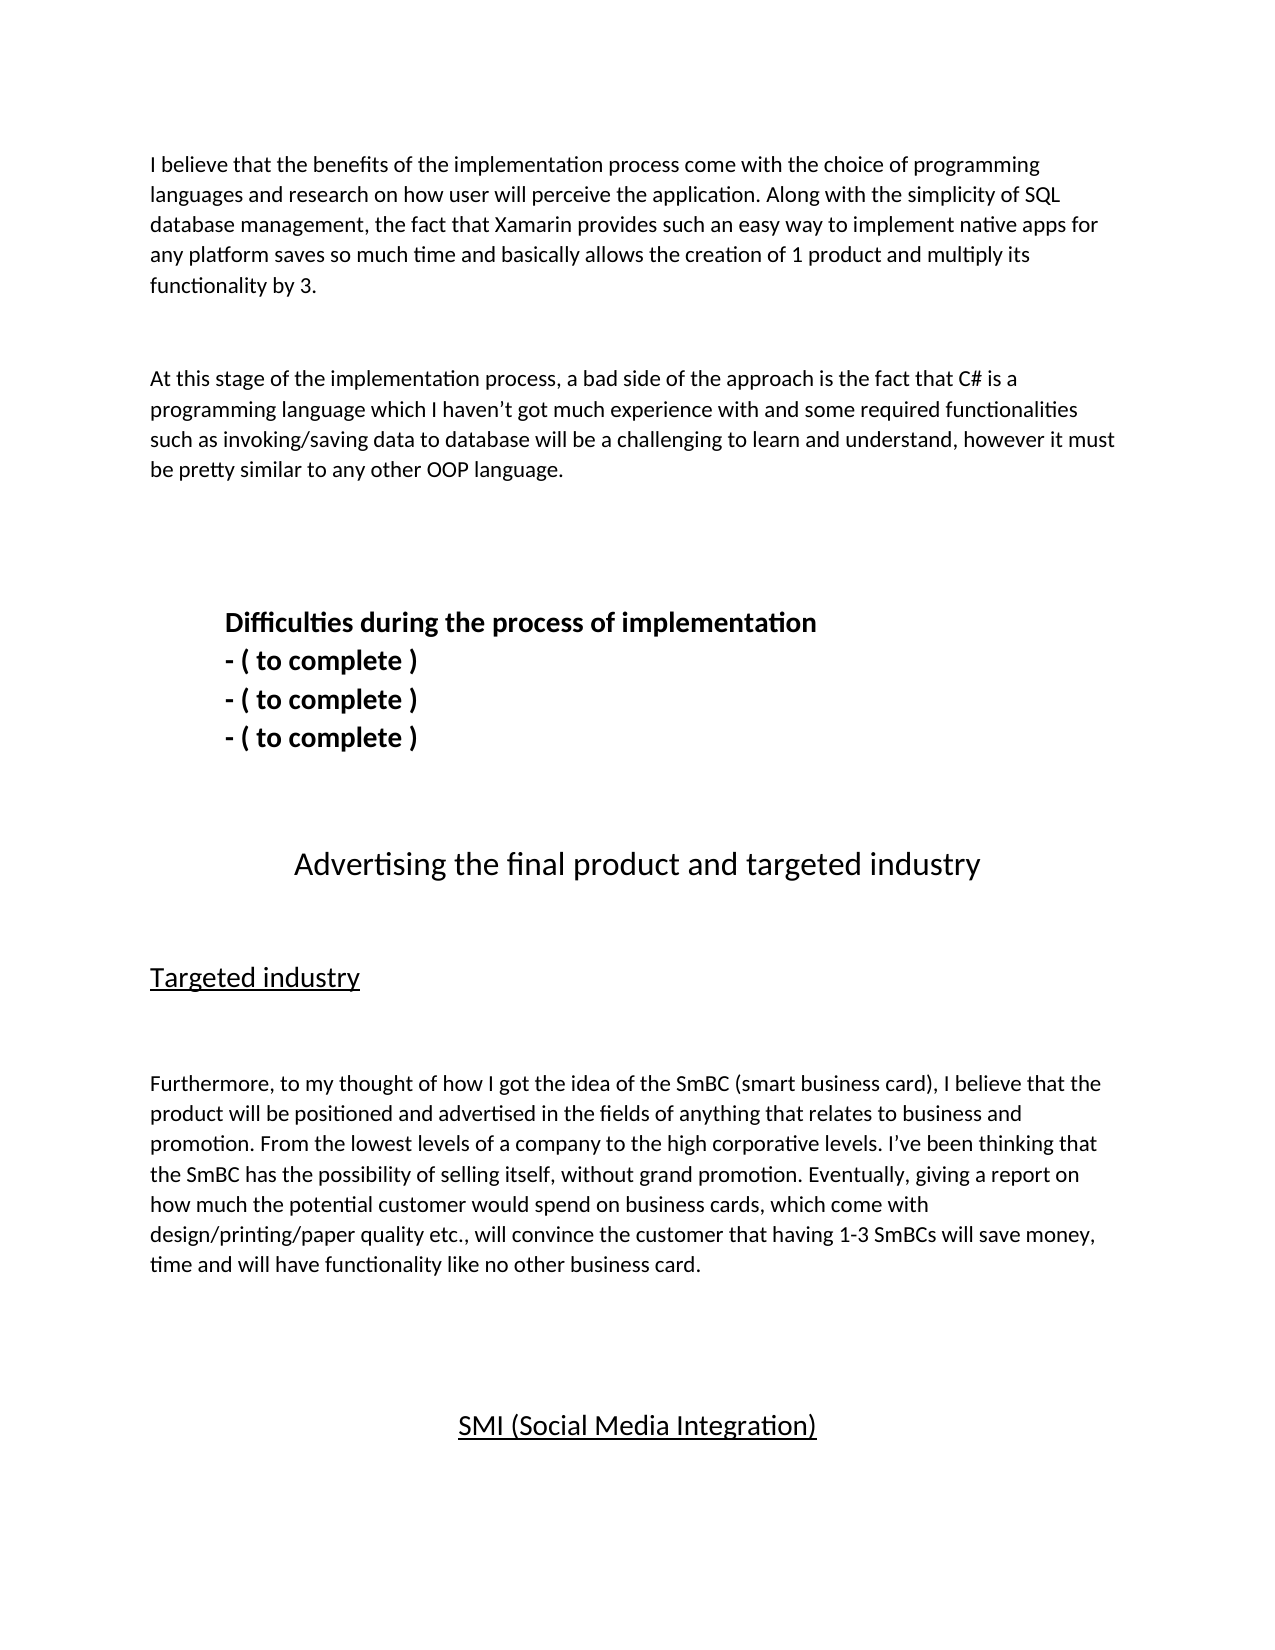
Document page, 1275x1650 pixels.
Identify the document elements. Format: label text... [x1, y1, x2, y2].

text Advertising the final product and targeted industry [150, 843, 1125, 884]
text Targeted industry [150, 959, 1125, 994]
text I believe that the benefits of the implementation process come with the choice of programming languages and research on how user will perceive the application. Along with the simplicity of SQL database management, the fact that Xamarin provides such an easy way to implement native apps for any platform saves so much time and basically allows the creation of 1 product and multiply its functionality by 3. [150, 150, 1125, 299]
text At this stage of the implementation process, a bad side of the approach is the fact that C# is a programming language which I haven’t got much experience with and some required functionalities such as invoking/saving data to database will be a challenging to learn and understand, however it must be pretty similar to any other OOP language. [150, 364, 1125, 483]
text SMI (Social Media Integration) [150, 1407, 1125, 1443]
list Difficulties during the process of implementation - ( to complete ) - ( to complete ) - ( to complete ) [225, 604, 1125, 755]
text Furthermore, to my thought of how I got the idea of the SmBC (smart business card), I believe that the product will be positioned and advertised in the fields of anything that relates to business and promotion. From the lowest levels of a company to the high corporative levels. I’ve been thinking that the SmBC has the possibility of selling itself, without grand promotion. Eventually, giving a report on how much the potential customer would spend on business cards, which come with design/printing/paper quality etc., will convince the customer that having 1-3 SmBCs will save money, time and will have functionality like no other business card. [150, 1069, 1125, 1278]
